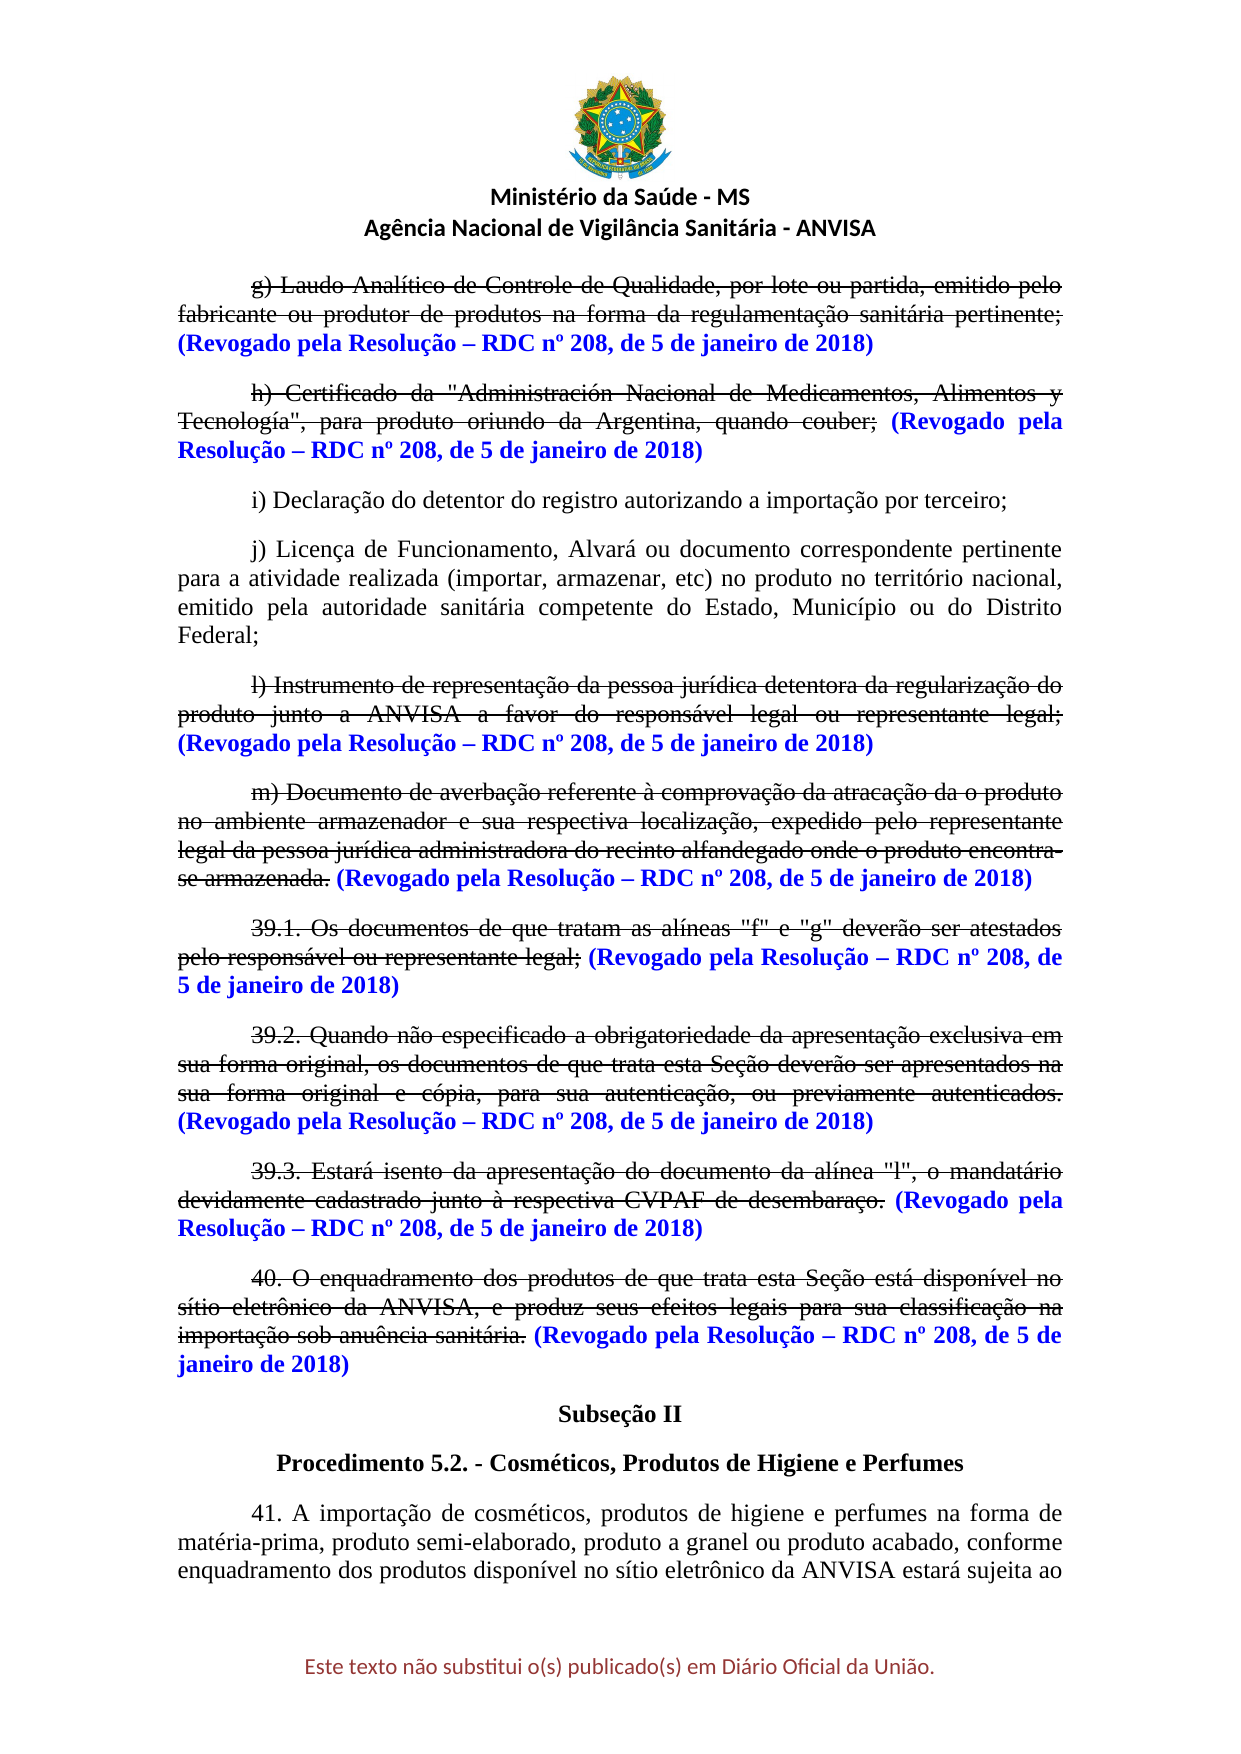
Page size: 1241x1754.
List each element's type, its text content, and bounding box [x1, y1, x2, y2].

text l) Instrumento de representação da pessoa jurídica detentora da regularização do produto junto a ANVISA a favor do responsável legal ou representante legal; (Revogado pela Resolução – RDC nº 208, de 5 de janeiro de 2018) [177, 715, 1063, 756]
text 39.2. Quando não especificado a obrigatoriedade da apresentação exclusiva em sua forma original, os documentos de que trata esta Seção deverão ser apresentados na sua forma original e cópia, para sua autenticação, ou previamente autenticados. (Revogado pela Resolução – RDC nº 208, de 5 de janeiro de 2018) [177, 1020, 1063, 1064]
text 40. O enquadramento dos produtos de que trata esta Seção está disponível no sítio eletrônico da ANVISA, e produz seus efeitos legais para sua classificação na importação sob anuência sanitária. (Revogado pela Resolução – RDC nº 208, de 5 de janeiro de 2018) [177, 1263, 1063, 1307]
text Subseção II [177, 1399, 1063, 1428]
picture [565, 73, 675, 182]
text j) Licença de Funcionamento, Alvará ou documento correspondente pertinente para a atividade realizada (importar, armazenar, etc) no produto no território nacional, emitido pela autoridade sanitária competente do Estado, Município ou do Distrito Federal; [177, 534, 1063, 649]
text 39.2. Quando não especificado a obrigatoriedade da apresentação exclusiva em sua forma original, os documentos de que trata esta Seção deverão ser apresentados na sua forma original e cópia, para sua autenticação, ou previamente autenticados. (Revogado pela Resolução – RDC nº 208, de 5 de janeiro de 2018) [177, 1065, 1063, 1093]
text h) Certificado da "Administración Nacional de Medicamentos, Alimentos y Tecnología", para produto oriundo da Argentina, quando couber; (Revogado pela Resolução – RDC nº 208, de 5 de janeiro de 2018) [177, 378, 1063, 464]
text g) Laudo Analítico de Controle de Qualidade, por lote ou partida, emitido pelo fabricante ou produtor de produtos na forma da regulamentação sanitária pertinente; (Revogado pela Resolução – RDC nº 208, de 5 de janeiro de 2018) [177, 271, 1063, 315]
text 39.1. Os documentos de que tratam as alíneas "f" e "g" deverão ser atestados pelo responsável ou representante legal; (Revogado pela Resolução – RDC nº 208, de 5 de janeiro de 2018) [177, 913, 1063, 999]
text 39.2. Quando não especificado a obrigatoriedade da apresentação exclusiva em sua forma original, os documentos de que trata esta Seção deverão ser apresentados na sua forma original e cópia, para sua autenticação, ou previamente autenticados. (Revogado pela Resolução – RDC nº 208, de 5 de janeiro de 2018) [177, 1094, 1063, 1135]
text Procedimento 5.2. - Cosméticos, Produtos de Higiene e Perfumes [177, 1448, 1063, 1477]
text 40. O enquadramento dos produtos de que trata esta Seção está disponível no sítio eletrônico da ANVISA, e produz seus efeitos legais para sua classificação na importação sob anuência sanitária. (Revogado pela Resolução – RDC nº 208, de 5 de janeiro de 2018) [177, 1308, 1063, 1378]
text m) Documento de averbação referente à comprovação da atracação da o produto no ambiente armazenador e sua respectiva localização, expedido pelo representante legal da pessoa jurídica administradora do recinto alfandegado onde o produto encontra-se armazenada. (Revogado pela Resolução – RDC nº 208, de 5 de janeiro de 2018) [177, 777, 1063, 822]
text 39.3. Estará isento da apresentação do documento da alínea "l", o mandatário devidamente cadastrado junto à respectiva CVPAF de desembaraço. (Revogado pela Resolução – RDC nº 208, de 5 de janeiro de 2018) [177, 1156, 1063, 1242]
text m) Documento de averbação referente à comprovação da atracação da o produto no ambiente armazenador e sua respectiva localização, expedido pelo representante legal da pessoa jurídica administradora do recinto alfandegado onde o produto encontra-se armazenada. (Revogado pela Resolução – RDC nº 208, de 5 de janeiro de 2018) [177, 852, 1063, 892]
text i) Declaração do detentor do registro autorizando a importação por terceiro; [177, 485, 1063, 513]
text g) Laudo Analítico de Controle de Qualidade, por lote ou partida, emitido pelo fabricante ou produtor de produtos na forma da regulamentação sanitária pertinente; (Revogado pela Resolução – RDC nº 208, de 5 de janeiro de 2018) [177, 316, 1063, 357]
text m) Documento de averbação referente à comprovação da atracação da o produto no ambiente armazenador e sua respectiva localização, expedido pelo representante legal da pessoa jurídica administradora do recinto alfandegado onde o produto encontra-se armazenada. (Revogado pela Resolução – RDC nº 208, de 5 de janeiro de 2018) [177, 823, 1063, 850]
text l) Instrumento de representação da pessoa jurídica detentora da regularização do produto junto a ANVISA a favor do responsável legal ou representante legal; (Revogado pela Resolução – RDC nº 208, de 5 de janeiro de 2018) [177, 670, 1063, 714]
